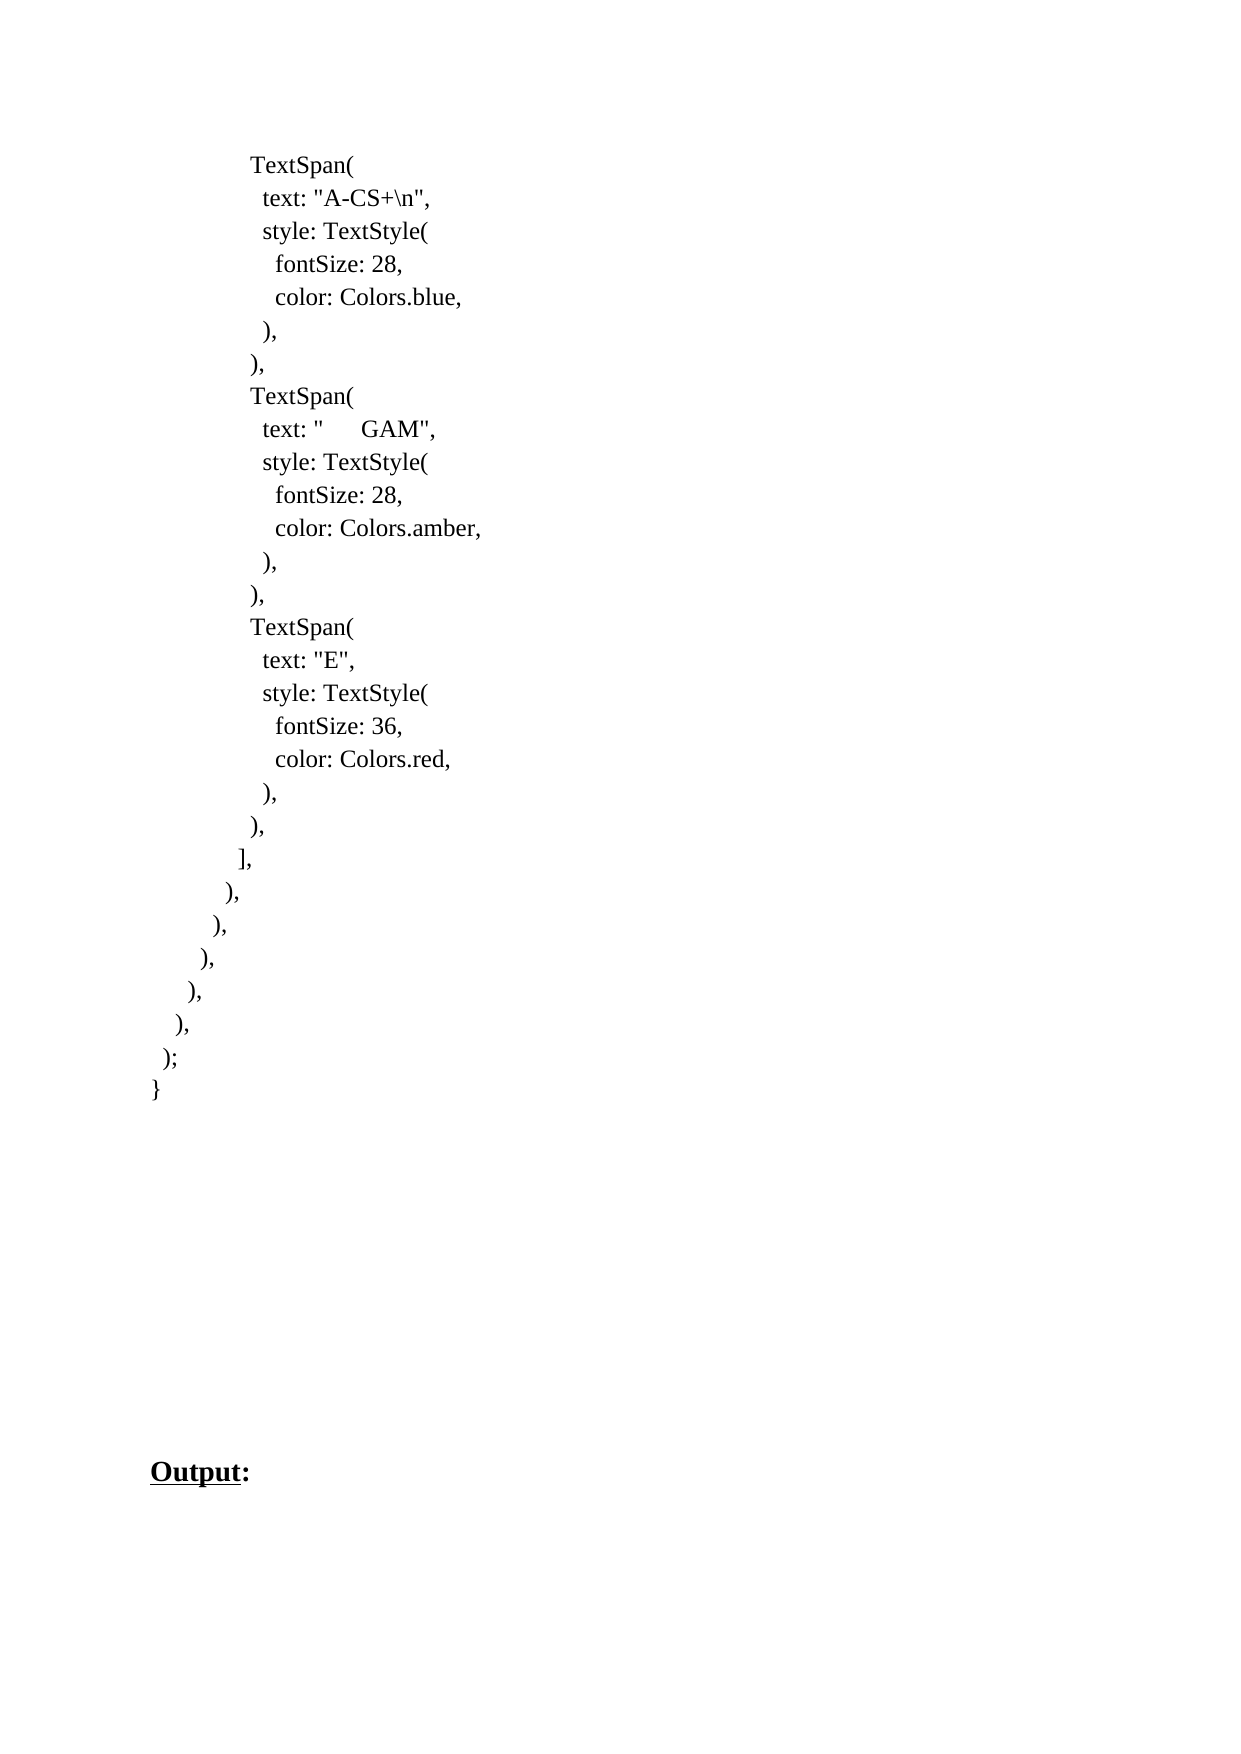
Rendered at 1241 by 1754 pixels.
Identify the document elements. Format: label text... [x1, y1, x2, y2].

text style: TextStyle( [150, 447, 1090, 476]
text color: Colors.blue, [150, 282, 1090, 311]
text fontSize: 36, [150, 711, 1090, 740]
text style: TextStyle( [150, 216, 1090, 245]
text color: Colors.red, [150, 744, 1090, 773]
text ), [150, 876, 1090, 905]
text ), [150, 909, 1090, 938]
text ), [150, 976, 1090, 1004]
text ), [150, 579, 1090, 608]
text text: "E", [150, 645, 1090, 674]
text text: " GAM", [150, 414, 1090, 443]
text ), [150, 546, 1090, 575]
text ), [150, 810, 1090, 839]
text fontSize: 28, [150, 249, 1090, 278]
text ), [150, 777, 1090, 806]
text ), [150, 1008, 1090, 1037]
text TextSpan( [150, 612, 1090, 641]
text text: "A-CS+\n", [150, 183, 1090, 212]
text TextSpan( [150, 381, 1090, 410]
text ], [150, 843, 1090, 872]
text fontSize: 28, [150, 480, 1090, 509]
text Output: [150, 1454, 1090, 1488]
text ), [150, 315, 1090, 344]
text TextSpan( [150, 150, 1090, 179]
text } [150, 1074, 1090, 1103]
text style: TextStyle( [150, 678, 1090, 707]
text ), [150, 348, 1090, 377]
text ), [150, 942, 1090, 971]
text color: Colors.amber, [150, 513, 1090, 542]
text ); [150, 1042, 1090, 1070]
